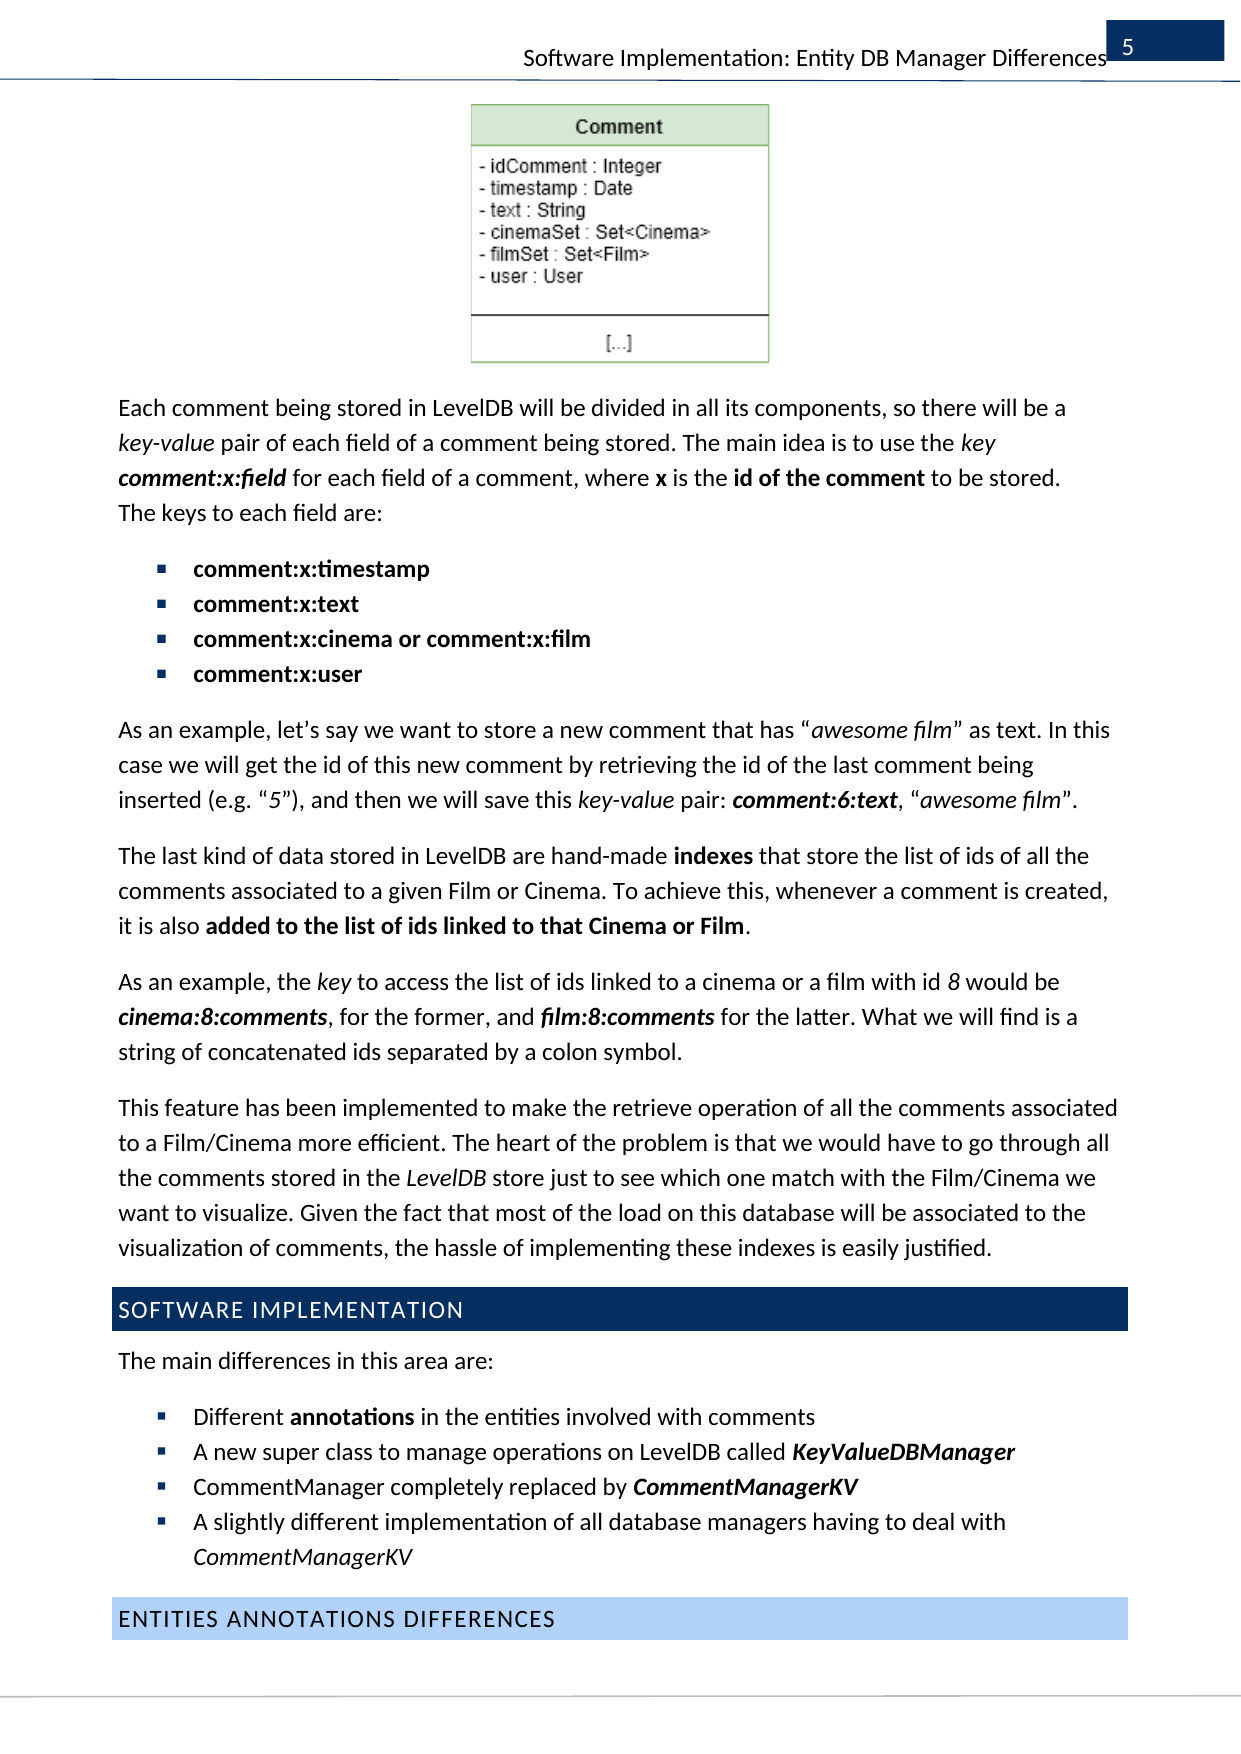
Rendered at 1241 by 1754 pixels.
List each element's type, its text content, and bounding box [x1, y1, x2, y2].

picture [470, 104, 770, 368]
list comment:x:timestamp [156, 553, 1122, 584]
list comment:x:user [156, 658, 1122, 689]
list A slightly different implementation of all database managers having to deal with CommentManagerKV [156, 1506, 1122, 1572]
subtitle Software Implementation [118, 1294, 1122, 1324]
text Each comment being stored in LevelDB will be divided in all its components, so there will be a key-value pair of each field of a comment being stored. The main idea is to use the key comment:x:field for each field of a comment, where x is the id of the comment to be stored. The keys to each field are: [118, 392, 1122, 528]
text The main differences in this area are: [118, 1345, 1122, 1376]
text As an example, the key to access the list of ids linked to a cinema or a film with id 8 would be cinema:8:comments, for the former, and film:8:comments for the latter. What we will find is a string of concatenated ids separated by a colon symbol. [118, 966, 1122, 1066]
list CommentManager completely replaced by CommentManagerKV [156, 1471, 1122, 1502]
text As an example, let’s say we want to store a new comment that has “awesome film” as text. In this case we will get the id of this new comment by retrieving the id of the last comment being inserted (e.g. “5”), and then we will save this key-value pair: comment:6:text, “awesome film”. [118, 714, 1122, 815]
list A new super class to manage operations on LevelDB called KeyValueDBManager [156, 1436, 1122, 1467]
list comment:x:text [156, 588, 1122, 619]
list comment:x:cinema or comment:x:film [156, 623, 1122, 654]
subtitle Entities Annotations differences [118, 1603, 1122, 1634]
text The last kind of data stored in LevelDB are hand-made indexes that store the list of ids of all the comments associated to a given Film or Cinema. To achieve this, whenever a comment is created, it is also added to the list of ids linked to that Cinema or Film. [118, 840, 1122, 941]
list Different annotations in the entities involved with comments [156, 1401, 1122, 1432]
